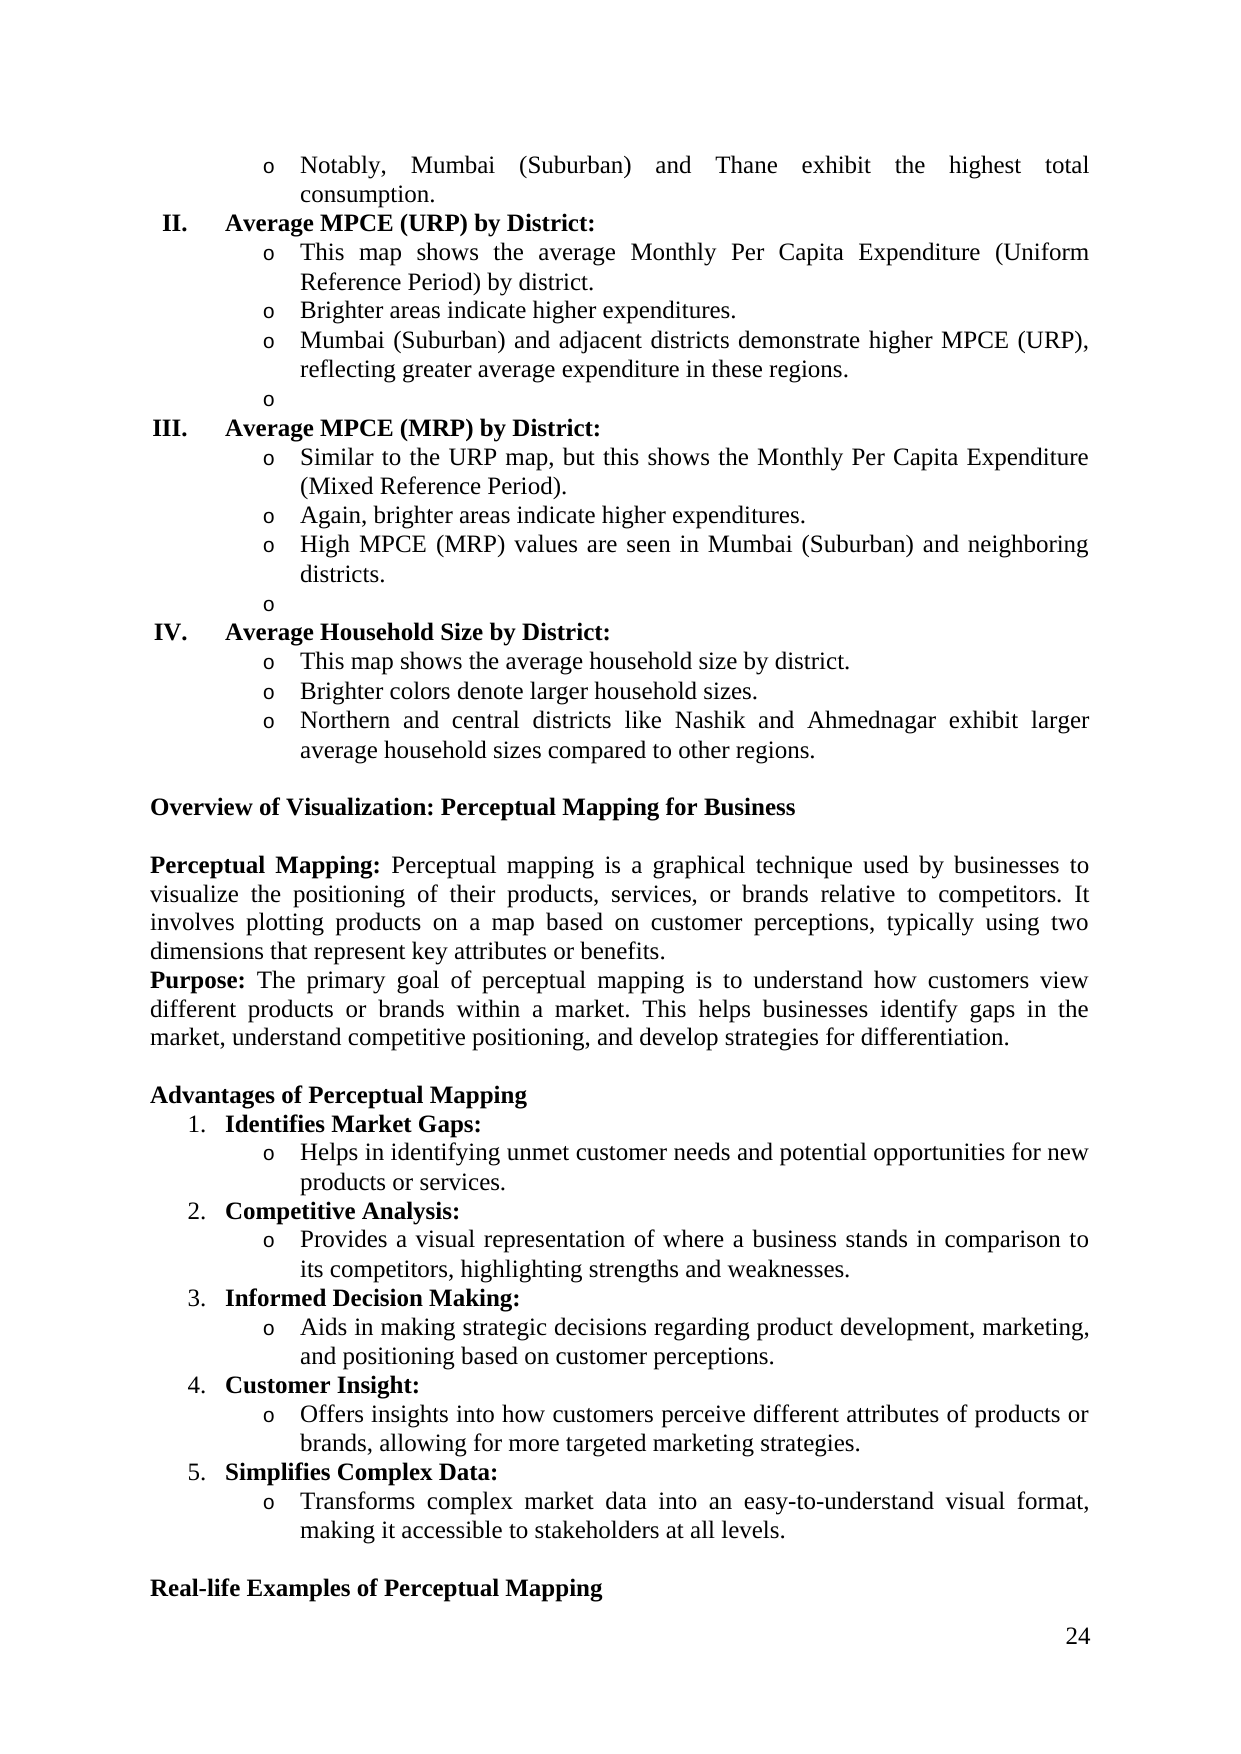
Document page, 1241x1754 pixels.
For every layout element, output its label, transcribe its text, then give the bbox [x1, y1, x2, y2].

list This map shows the average Monthly Per Capita Expenditure (Uniform Reference Period) by district. [262, 237, 1090, 295]
list Customer Insight: [187, 1370, 1090, 1399]
list Northern and central districts like Nashik and Ahmednagar exhibit larger average household sizes compared to other regions. [262, 705, 1090, 764]
list This map shows the average household size by district. [262, 646, 1090, 676]
list Competitive Analysis: [187, 1196, 1090, 1224]
list Notably, Mumbai (Suburban) and Thane exhibit the highest total consumption. [262, 150, 1090, 208]
list Offers insights into how customers perceive different attributes of products or brands, allowing for more targeted marketing strategies. [262, 1399, 1090, 1457]
list Average Household Size by District: [187, 617, 1090, 646]
text Perceptual Mapping: Perceptual mapping is a graphical technique used by businesses to visualize the positioning of their products, services, or brands relative to competitors. It involves plotting products on a map based on customer perceptions, typically using two dimensions that represent key attributes or benefits. [150, 850, 1090, 965]
list Provides a visual representation of where a business stands in comparison to its competitors, highlighting strengths and weaknesses. [262, 1224, 1090, 1283]
text Real-life Examples of Perceptual Mapping [150, 1573, 1090, 1602]
text Purpose: The primary goal of perceptual mapping is to understand how customers view different products or brands within a market. This helps businesses identify gaps in the market, understand competitive positioning, and develop strategies for differentiation. [150, 965, 1090, 1051]
text Advantages of Perceptual Mapping [150, 1080, 1090, 1109]
list High MPCE (MRP) values are seen in Mumbai (Suburban) and neighboring districts. [262, 529, 1090, 588]
list Simplifies Complex Data: [187, 1457, 1090, 1486]
list Brighter areas indicate higher expenditures. [262, 295, 1090, 325]
list Similar to the URP map, but this shows the Monthly Per Capita Expenditure (Mixed Reference Period). [262, 442, 1090, 500]
list Brighter colors denote larger household sizes. [262, 676, 1090, 705]
list Aids in making strategic decisions regarding product development, marketing, and positioning based on customer perceptions. [262, 1312, 1090, 1370]
list Mumbai (Suburban) and adjacent districts demonstrate higher MPCE (URP), reflecting greater average expenditure in these regions. [262, 325, 1090, 383]
list Again, brighter areas indicate higher expenditures. [262, 500, 1090, 529]
list Transforms complex market data into an easy-to-understand visual format, making it accessible to stakeholders at all levels. [262, 1486, 1090, 1544]
list Identifies Market Gaps: [187, 1109, 1090, 1137]
text Overview of Visualization: Perceptual Mapping for Business [150, 792, 1090, 821]
list Informed Decision Making: [187, 1283, 1090, 1312]
list Average MPCE (MRP) by District: [187, 413, 1090, 442]
list Helps in identifying unmet customer needs and potential opportunities for new products or services. [262, 1137, 1090, 1196]
list Average MPCE (URP) by District: [187, 208, 1090, 237]
